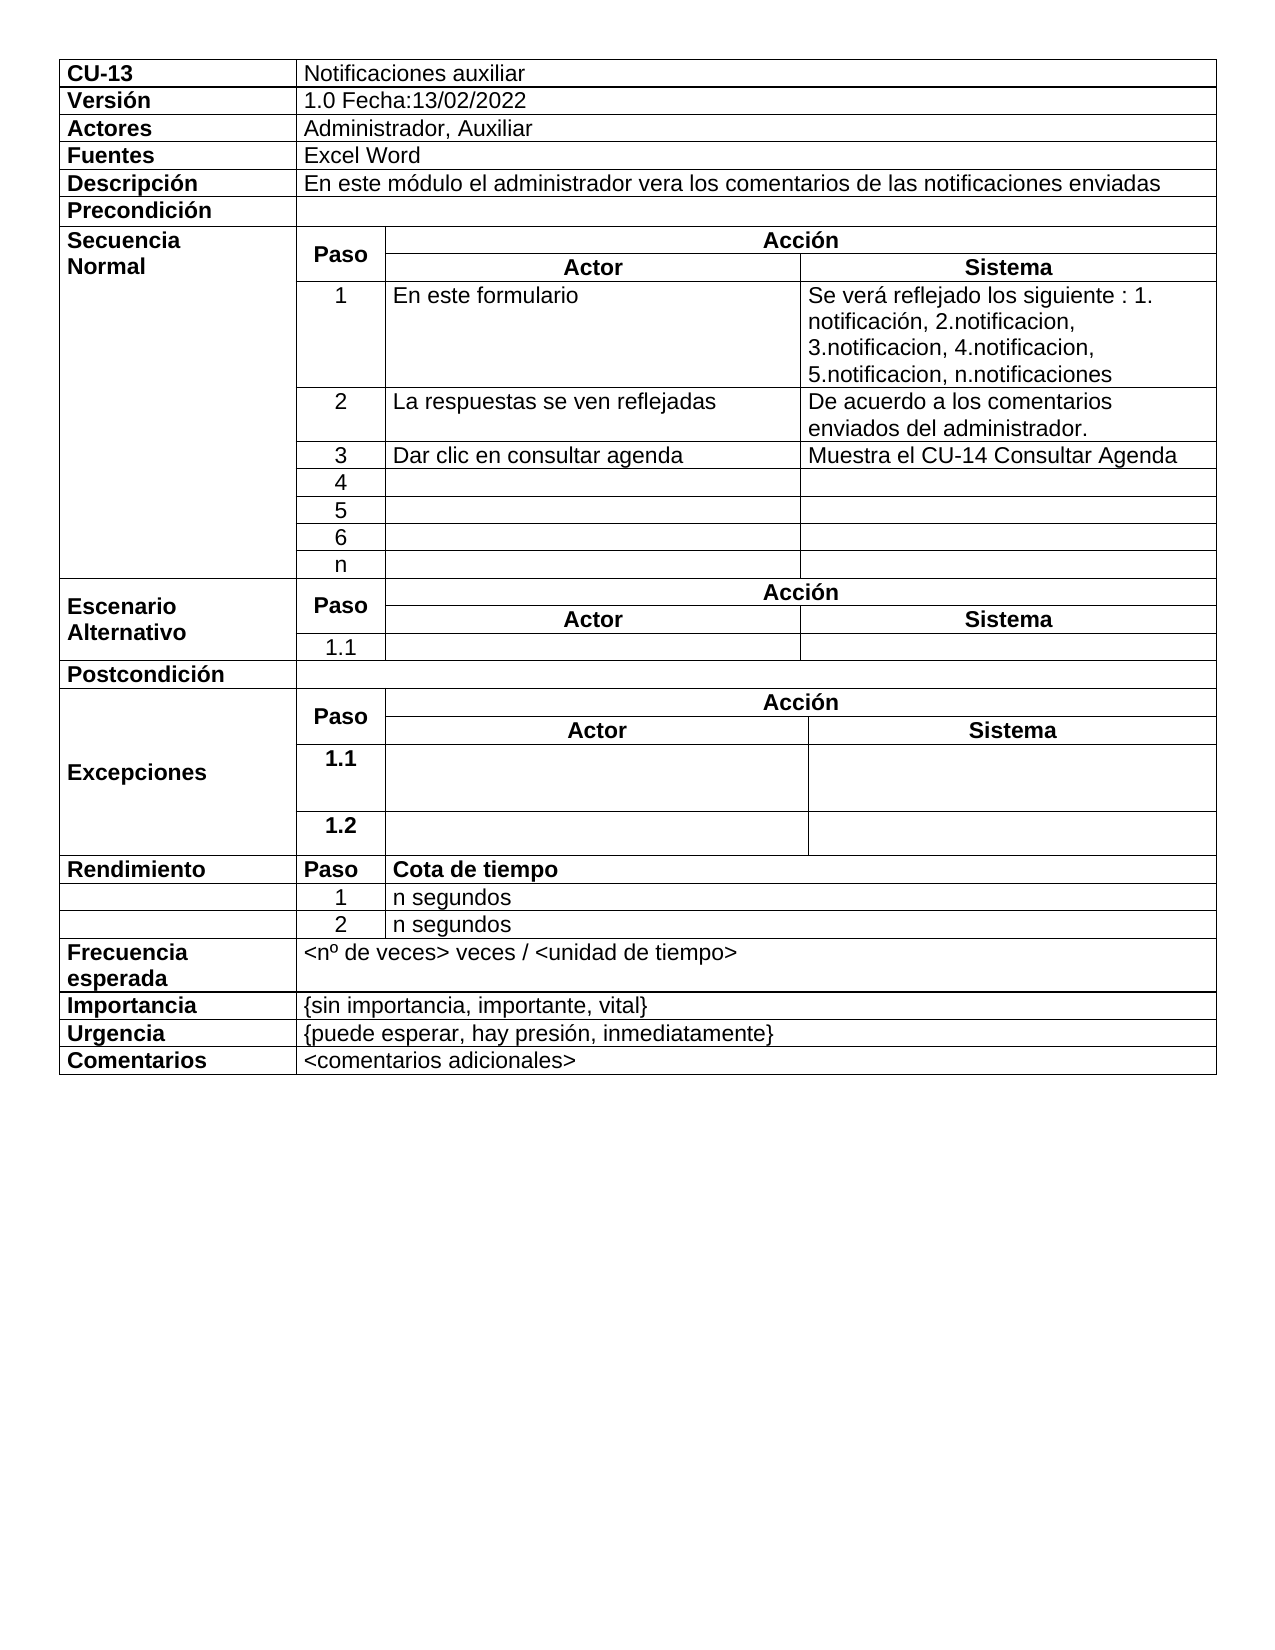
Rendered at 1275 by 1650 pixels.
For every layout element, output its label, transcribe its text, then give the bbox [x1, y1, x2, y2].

table_cell 1.1 [297, 634, 385, 660]
table_cell Urgencia [60, 1020, 296, 1046]
table_cell [801, 634, 1216, 660]
table_cell [386, 524, 800, 550]
table_cell Se verá reflejado los siguiente : 1. notificación, 2.notificacion, 3.notificacion, 4.notificacion, 5.notificacion, n.notificaciones [801, 282, 1216, 387]
table_cell Dar clic en consultar agenda [386, 442, 800, 468]
table_cell 1.1 [297, 745, 385, 811]
table_cell Cota de tiempo [386, 856, 1216, 883]
table_cell [801, 524, 1216, 550]
table_cell 2 [297, 911, 385, 938]
table_cell Excepciones [60, 689, 296, 855]
table_cell Escenario Alternativo [60, 579, 296, 660]
table_cell [386, 469, 800, 496]
table_cell Acción [386, 689, 1216, 716]
table_cell Descripción [60, 170, 296, 196]
table_cell {sin importancia, importante, vital} [297, 993, 1216, 1019]
table_cell 1.0 Fecha:13/02/2022 [297, 88, 1216, 114]
table_cell De acuerdo a los comentarios enviados del administrador. [801, 388, 1216, 441]
table_cell Actor [386, 606, 800, 633]
table_cell Muestra el CU-14 Consultar Agenda [801, 442, 1216, 468]
table_cell [801, 497, 1216, 523]
table_cell Actor [386, 254, 800, 281]
table_cell Paso [297, 856, 385, 883]
table_cell [809, 812, 1216, 855]
table_cell Frecuencia esperada [60, 939, 296, 991]
table_cell n [297, 551, 385, 578]
table_cell [386, 497, 800, 523]
table_cell La respuestas se ven reflejadas [386, 388, 800, 441]
table_cell Actor [386, 717, 808, 744]
table_cell Actores [60, 115, 296, 141]
table_cell Precondición [60, 197, 296, 226]
table_cell Sistema [801, 606, 1216, 633]
table_cell Versión [60, 88, 296, 114]
table_cell 1.2 [297, 812, 385, 855]
table_cell Secuencia Normal [60, 227, 296, 578]
table_cell Acción [386, 579, 1216, 605]
table_cell Administrador, Auxiliar [297, 115, 1216, 141]
table_cell [297, 661, 1216, 687]
table_cell 4 [297, 469, 385, 496]
table_cell Excel Word [297, 142, 1216, 169]
table_cell Comentarios [60, 1047, 296, 1073]
table_cell Paso [297, 227, 385, 281]
table_cell 1 [297, 282, 385, 387]
table_cell [801, 551, 1216, 578]
table_cell 5 [297, 497, 385, 523]
table_cell Sistema [809, 717, 1216, 744]
table_cell Paso [297, 579, 385, 633]
table_cell Rendimiento [60, 856, 296, 883]
table_header Notificaciones auxiliar [297, 60, 1216, 86]
table_cell [297, 197, 1216, 226]
table_cell [386, 551, 800, 578]
table_cell 1 [297, 884, 385, 910]
table_cell Fuentes [60, 142, 296, 169]
table_cell n segundos [386, 911, 1216, 938]
table_cell En este formulario [386, 282, 800, 387]
table_cell En este módulo el administrador vera los comentarios de las notificaciones enviadas [297, 170, 1216, 196]
table_cell [60, 884, 296, 910]
table_header CU-13 [60, 60, 296, 86]
table_cell <comentarios adicionales> [297, 1047, 1216, 1073]
table_cell Acción [386, 227, 1216, 253]
table_cell [60, 911, 296, 938]
table_cell 6 [297, 524, 385, 550]
table_cell {puede esperar, hay presión, inmediatamente} [297, 1020, 1216, 1046]
table_cell Postcondición [60, 661, 296, 687]
table_cell 3 [297, 442, 385, 468]
table_cell [809, 745, 1216, 811]
table_cell n segundos [386, 884, 1216, 910]
table_cell [386, 812, 808, 855]
table_cell [386, 745, 808, 811]
table_cell Sistema [801, 254, 1216, 281]
table_cell [801, 469, 1216, 496]
table_cell 2 [297, 388, 385, 441]
table_cell [386, 634, 800, 660]
table_cell Paso [297, 689, 385, 744]
table_cell Importancia [60, 993, 296, 1019]
table_cell <nº de veces> veces / <unidad de tiempo> [297, 939, 1216, 991]
